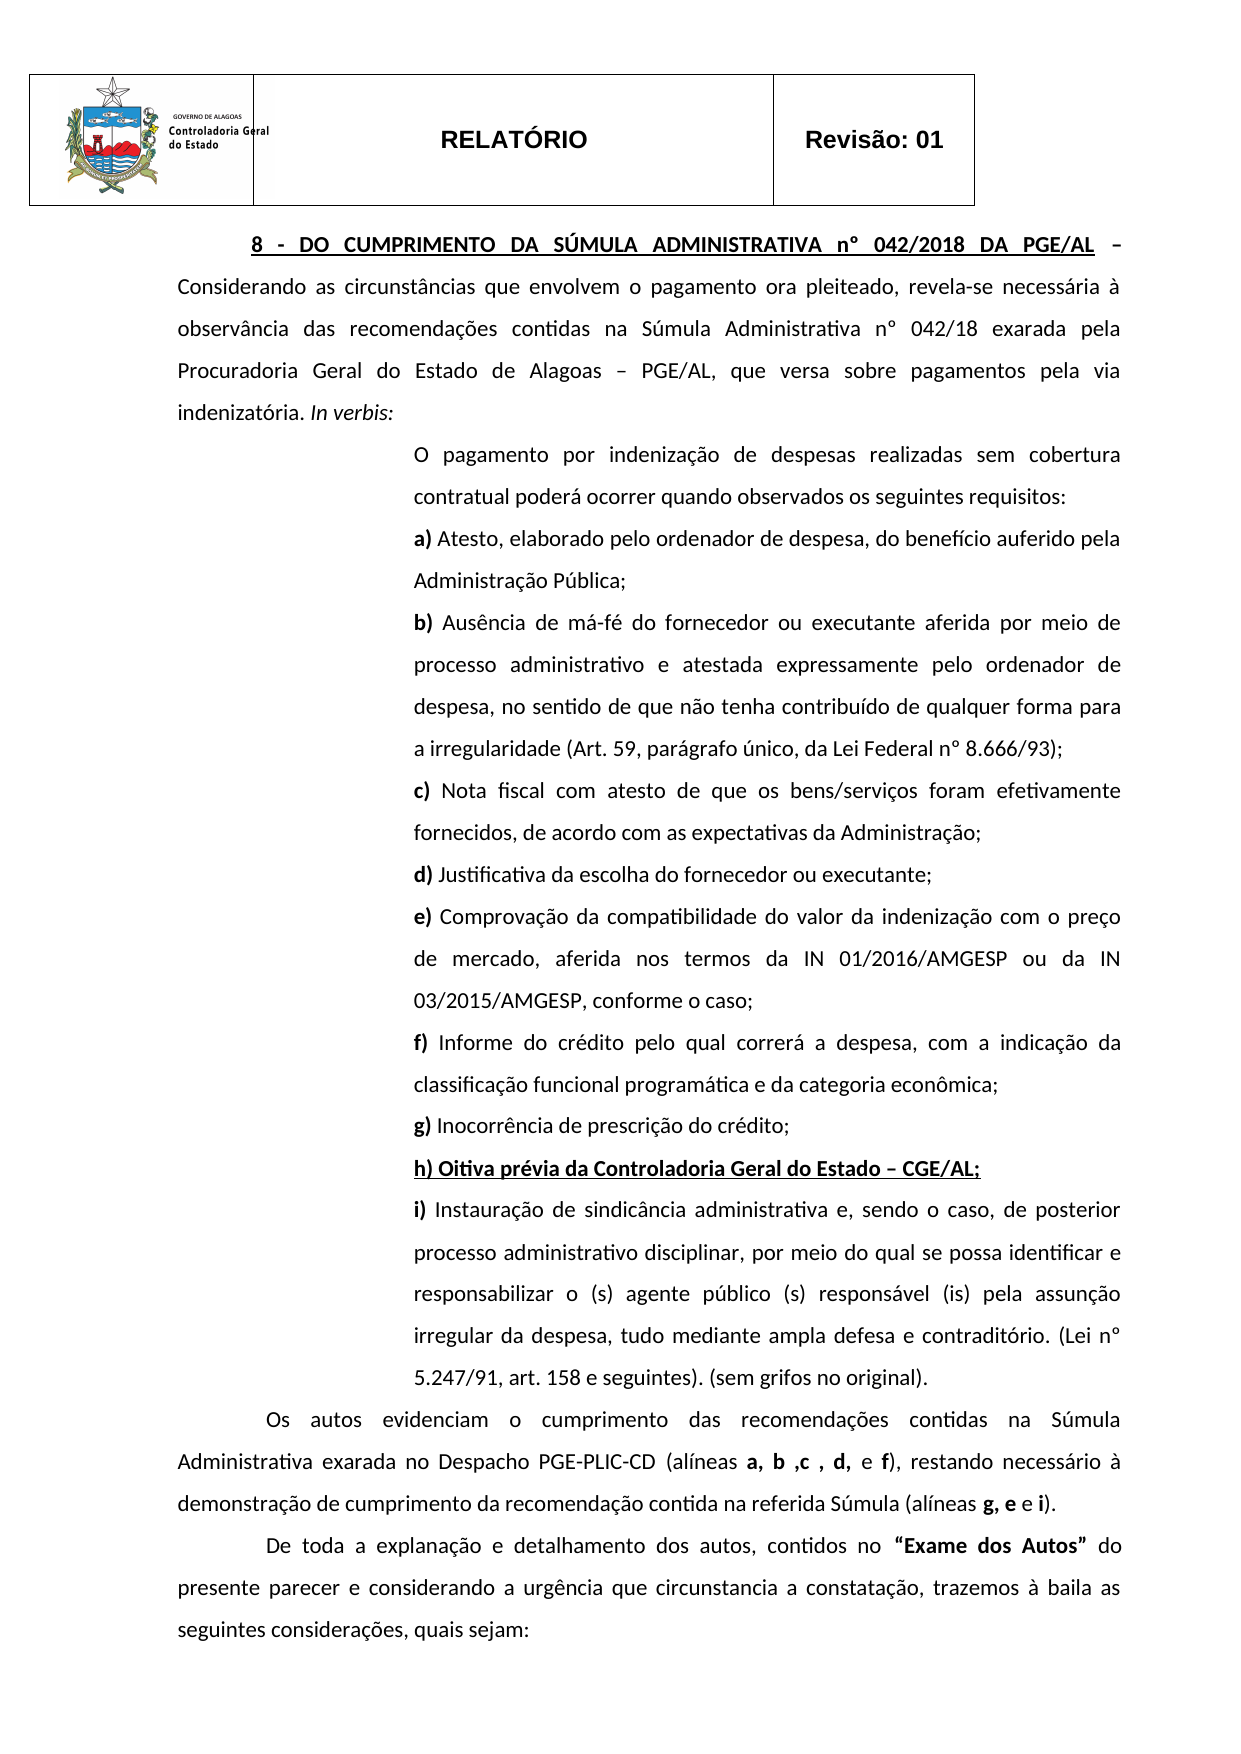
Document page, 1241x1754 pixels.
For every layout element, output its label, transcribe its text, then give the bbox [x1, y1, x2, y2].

picture [59, 75, 253, 199]
text De toda a explanação e detalhamento dos autos, contidos no “Exame dos Autos” do presente parecer e considerando a urgência que circunstancia a constatação, trazemos à baila as seguintes considerações, quais sejam: [177, 1531, 1122, 1643]
text 8 - DO CUMPRIMENTO DA SÚMULA ADMINISTRATIVA nº 042/2018 DA PGE/AL – Considerando as circunstâncias que envolvem o pagamento ora pleiteado, revela-se necessária à observância das recomendações contidas na Súmula Administrativa nº 042/18 exarada pela Procuradoria Geral do Estado de Alagoas – PGE/AL, que versa sobre pagamentos pela via indenizatória. In verbis: [177, 230, 1122, 426]
text Os autos evidenciam o cumprimento das recomendações contidas na Súmula Administrativa exarada no Despacho PGE-PLIC-CD (alíneas a, b ,c , d, e f), restando necessário à demonstração de cumprimento da recomendação contida na referida Súmula (alíneas g, e e i). [177, 1406, 1122, 1517]
text i) Instauração de sindicância administrativa e, sendo o caso, de posterior processo administrativo disciplinar, por meio do qual se possa identificar e responsabilizar o (s) agente público (s) responsável (is) pela assunção irregular da despesa, tudo mediante ampla defesa e contraditório. (Lei nº 5.247/91, art. 158 e seguintes). (sem grifos no original). [413, 1196, 1122, 1392]
text a) Atesto, elaborado pelo ordenador de despesa, do benefício auferido pela Administração Pública; [413, 524, 1122, 594]
text g) Inocorrência de prescrição do crédito; [413, 1112, 1122, 1140]
text f) Informe do crédito pelo qual correrá a despesa, com a indicação da classificação funcional programática e da categoria econômica; [413, 1028, 1122, 1098]
text c) Nota fiscal com atesto de que os bens/serviços foram efetivamente fornecidos, de acordo com as expectativas da Administração; [413, 776, 1122, 846]
text e) Comprovação da compatibilidade do valor da indenização com o preço de mercado, aferida nos termos da IN 01/2016/AMGESP ou da IN 03/2015/AMGESP, conforme o caso; [413, 902, 1122, 1014]
text b) Ausência de má-fé do fornecedor ou executante aferida por meio de processo administrativo e atestada expressamente pelo ordenador de despesa, no sentido de que não tenha contribuído de qualquer forma para a irregularidade (Art. 59, parágrafo único, da Lei Federal nº 8.666/93); [413, 608, 1122, 762]
text h) Oitiva prévia da Controladoria Geral do Estado – CGE/AL; [413, 1154, 1122, 1182]
text d) Justificativa da escolha do fornecedor ou executante; [413, 860, 1122, 888]
text O pagamento por indenização de despesas realizadas sem cobertura contratual poderá ocorrer quando observados os seguintes requisitos: [413, 440, 1122, 510]
picture [254, 75, 275, 199]
